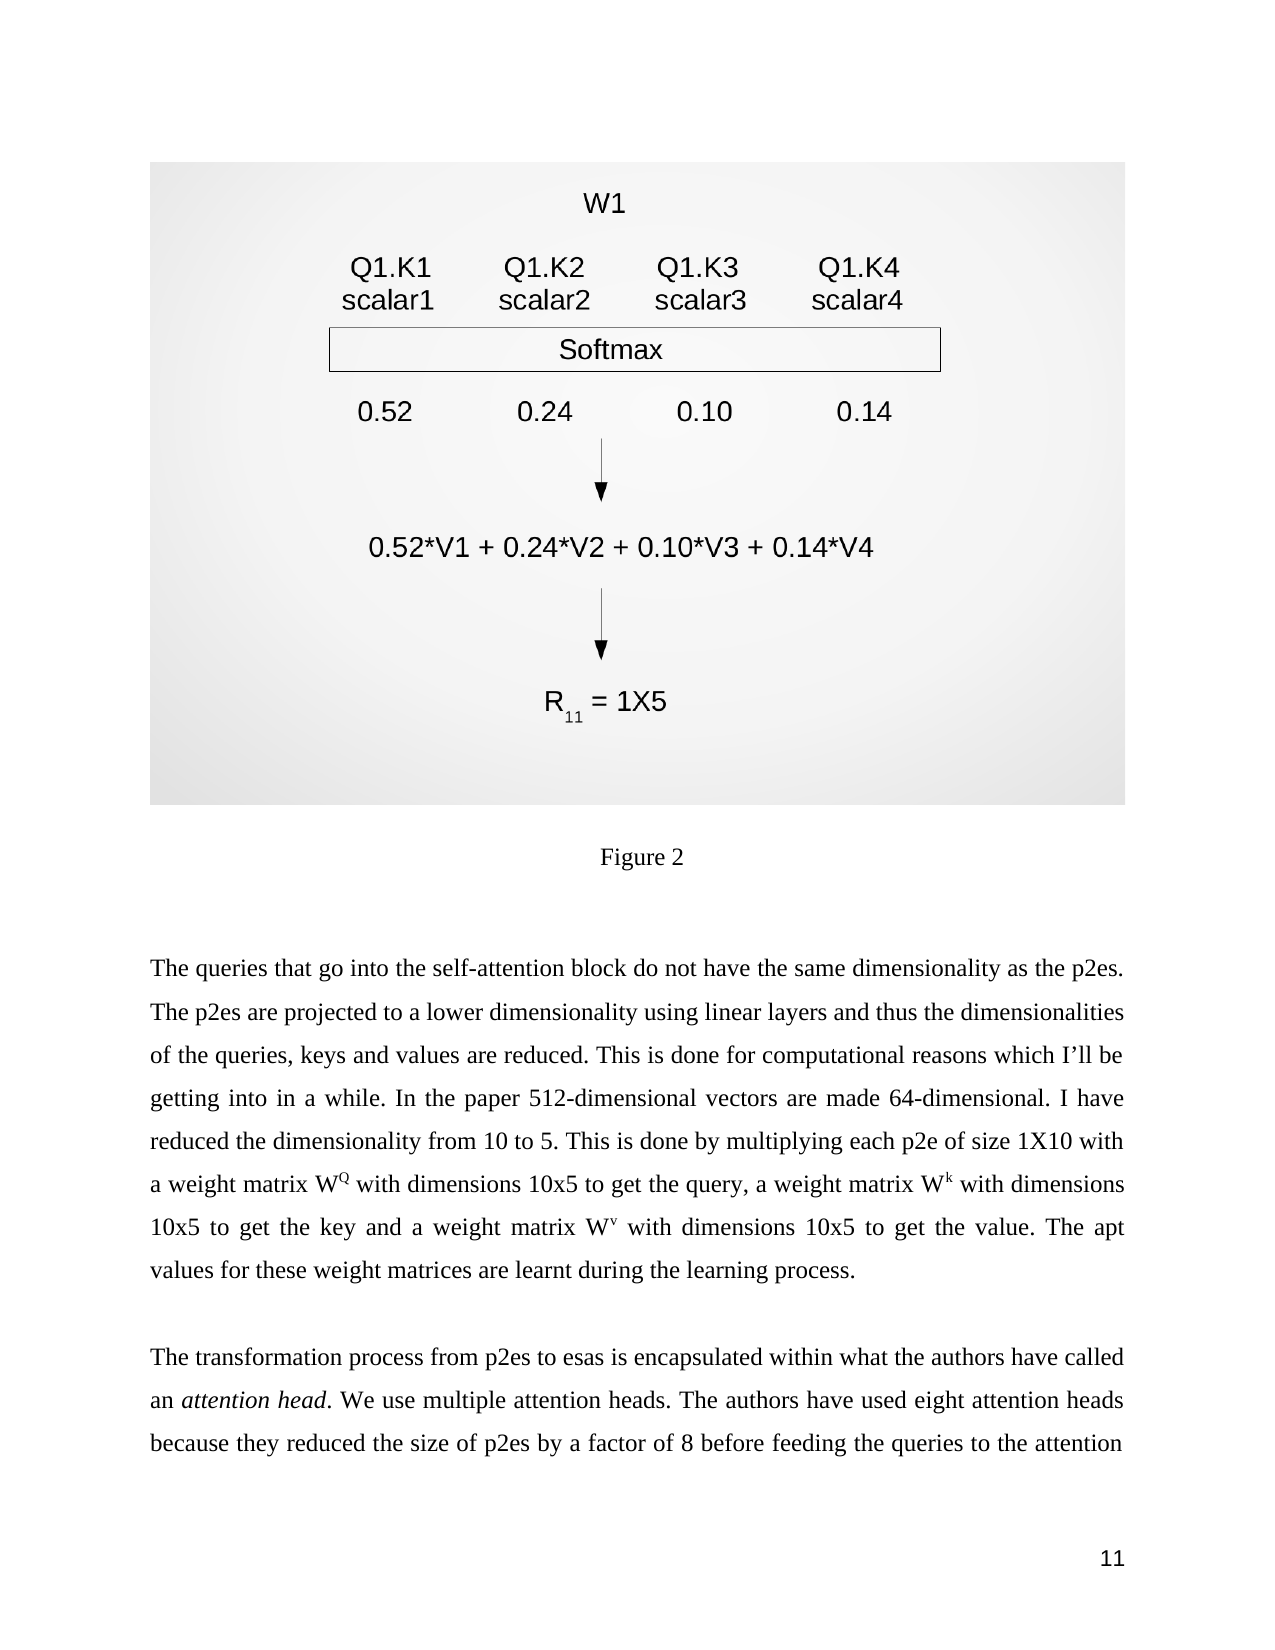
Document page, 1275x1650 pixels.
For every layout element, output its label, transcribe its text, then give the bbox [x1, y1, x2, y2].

text Figure 2 [512, 830, 1137, 871]
text The queries that go into the self-attention block do not have the same dimensionality as the p2es. The p2es are projected to a lower dimensionality using linear layers and thus the dimensionalities of the queries, keys and values are reduced. This is done for computational reasons which I’ll be getting into in a while. In the paper 512-dimensional vectors are made 64-dimensional. I have reduced the dimensionality from 10 to 5. This is done by multiplying each p2e of size 1X10 with a weight matrix WQ with dimensions 10x5 to get the query, a weight matrix Wk with dimensions 10x5 to get the key and a weight matrix Wv with dimensions 10x5 to get the value. The apt values for these weight matrices are learnt during the learning process. [137, 941, 1137, 1284]
picture [150, 162, 1125, 805]
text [137, 1329, 1137, 1469]
